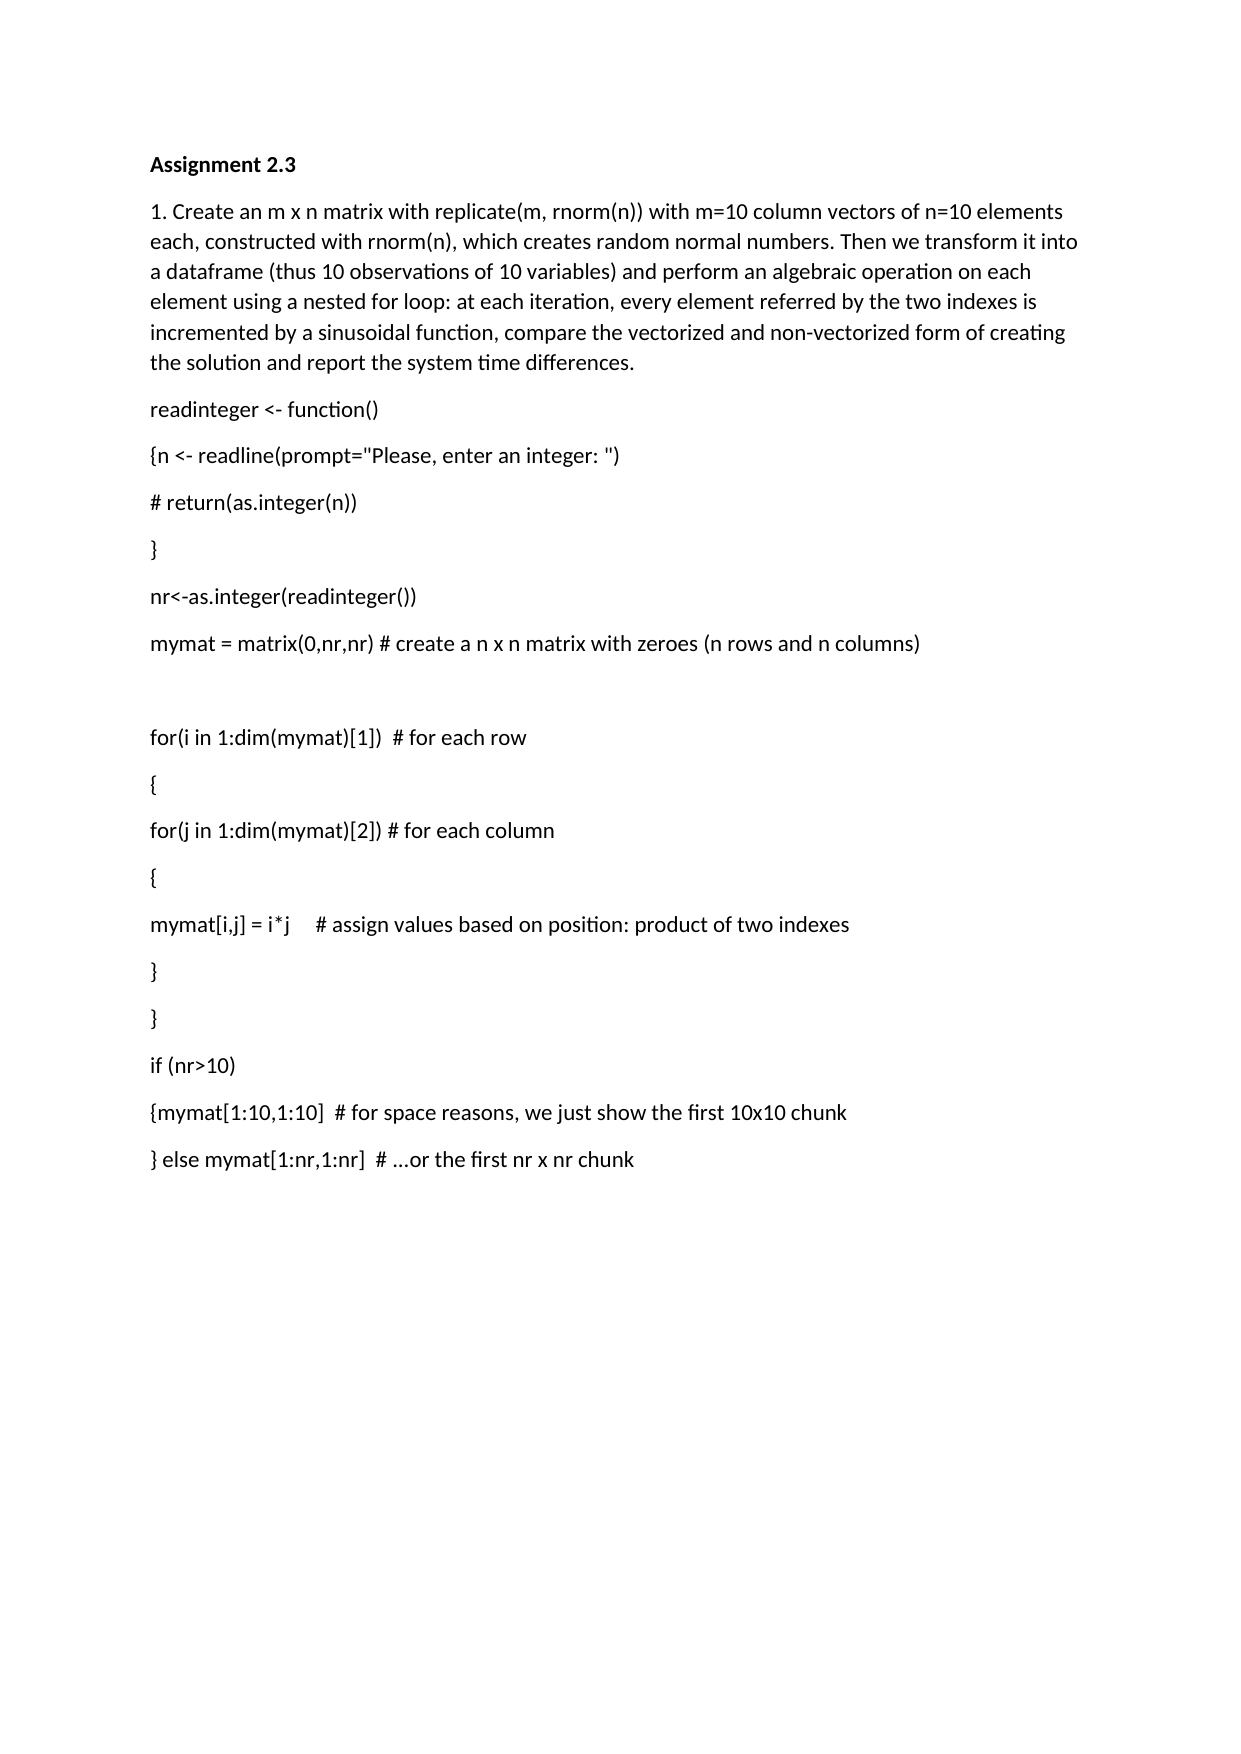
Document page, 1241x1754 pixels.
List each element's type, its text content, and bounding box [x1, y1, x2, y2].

text readinteger <- function() [150, 395, 1090, 423]
text } [150, 957, 1090, 985]
text for(j in 1:dim(mymat)[2]) # for each column [150, 817, 1090, 845]
text nr<-as.integer(readinteger()) [150, 582, 1090, 610]
text for(i in 1:dim(mymat)[1]) # for each row [150, 723, 1090, 751]
text mymat = matrix(0,nr,nr) # create a n x n matrix with zeroes (n rows and n columns) [150, 629, 1090, 657]
text } [150, 535, 1090, 563]
text {mymat[1:10,1:10] # for space reasons, we just show the first 10x10 chunk [150, 1098, 1090, 1126]
text {n <- readline(prompt="Please, enter an integer: ") [150, 442, 1090, 470]
text { [150, 863, 1090, 892]
text if (nr>10) [150, 1051, 1090, 1079]
text Assignment 2.3 [150, 150, 1090, 178]
text } [150, 1004, 1090, 1032]
text # return(as.integer(n)) [150, 488, 1090, 517]
text 1. Create an m x n matrix with replicate(m, rnorm(n)) with m=10 column vectors of n=10 elements each, constructed with rnorm(n), which creates random normal numbers. Then we transform it into a dataframe (thus 10 observations of 10 variables) and perform an algebraic operation on each element using a nested for loop: at each iteration, every element referred by the two indexes is incremented by a sinusoidal function, compare the vectorized and non-vectorized form of creating the solution and report the system time differences. [150, 197, 1090, 376]
text { [150, 770, 1090, 798]
text } else mymat[1:nr,1:nr] # ...or the first nr x nr chunk [150, 1145, 1090, 1173]
text mymat[i,j] = i*j # assign values based on position: product of two indexes [150, 910, 1090, 938]
